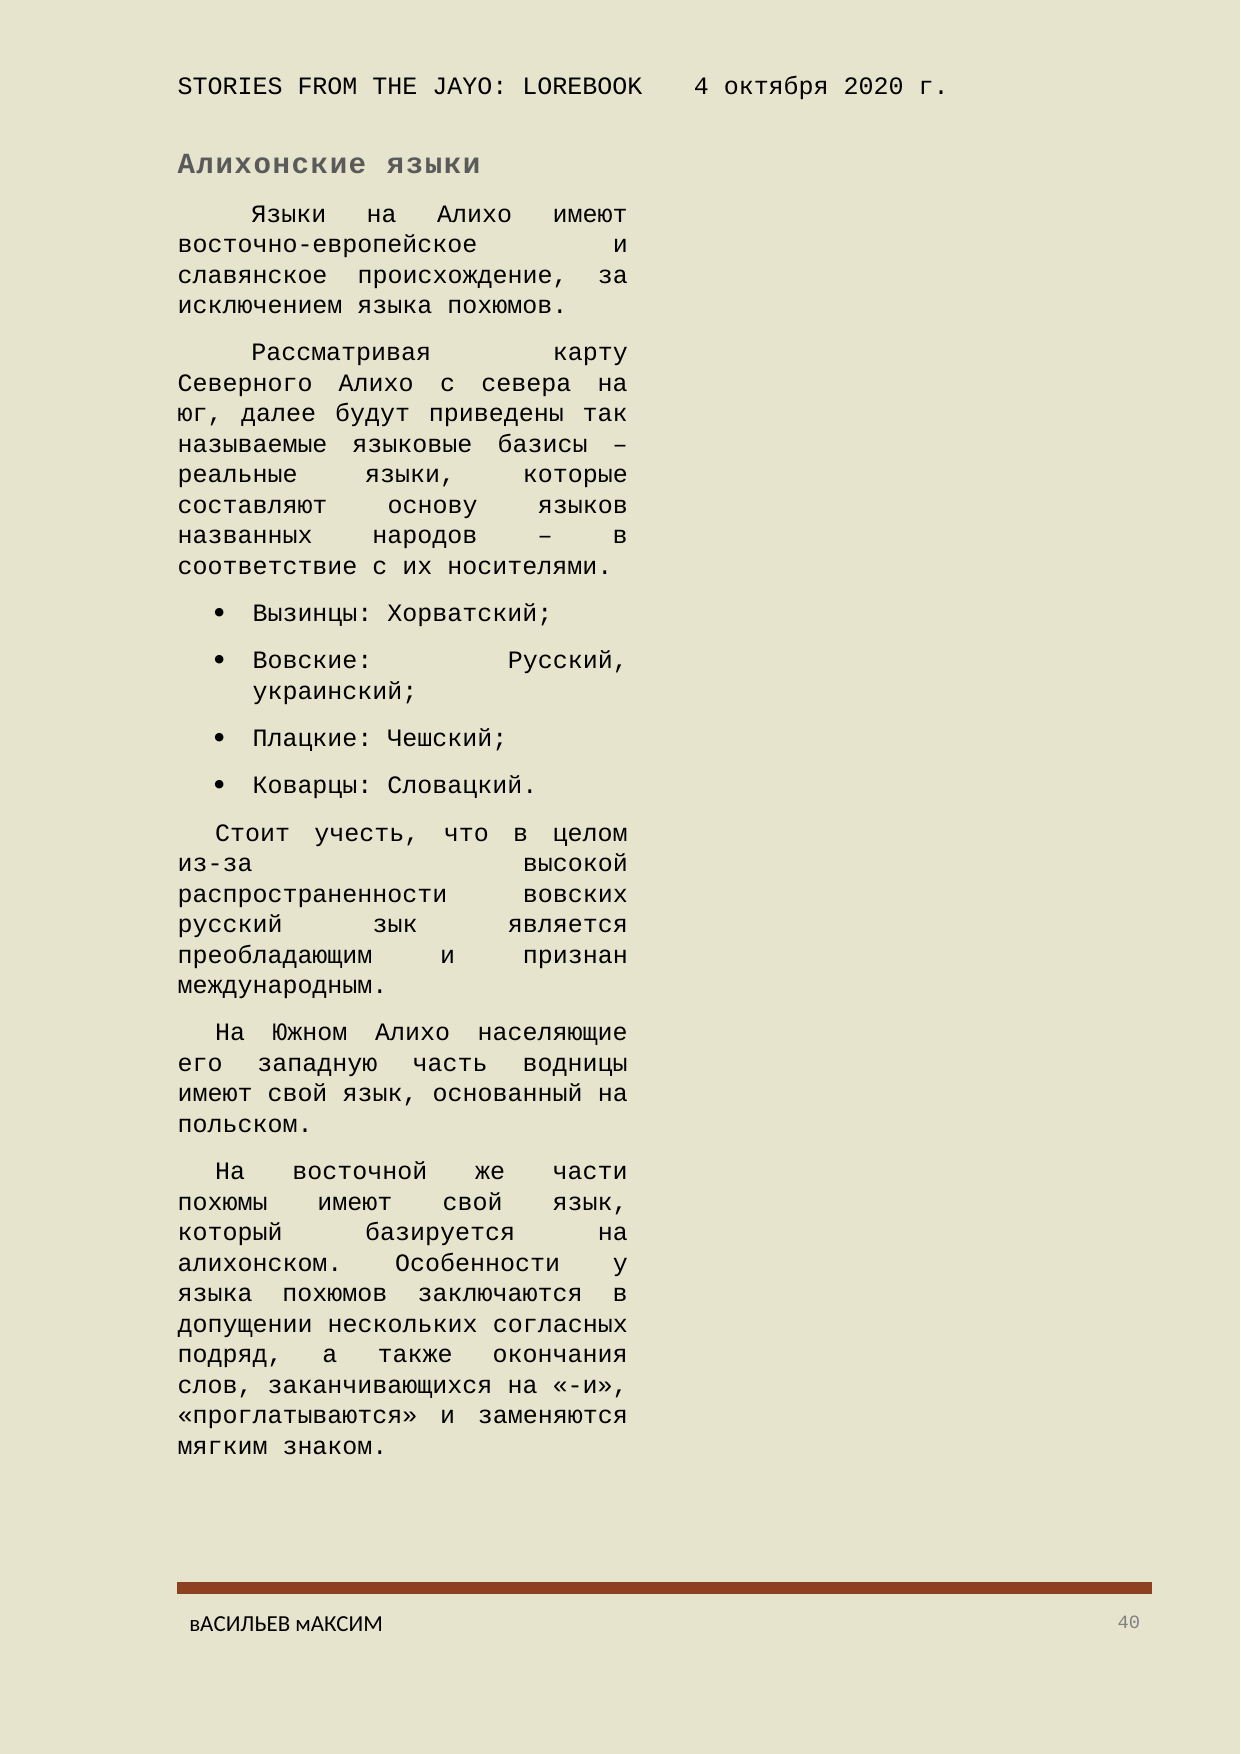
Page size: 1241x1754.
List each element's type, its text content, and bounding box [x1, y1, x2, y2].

subtitle Алихонские языки [177, 149, 627, 182]
list Вовские: Русский, украинский; [215, 648, 627, 707]
list Коварцы: Словацкий. [215, 773, 627, 801]
list Вызинцы: Хорватский; [215, 601, 627, 629]
text Стоит учесть, что в целом из-за высокой распространенности вовских русский зык является преобладающим и признан международным. [177, 820, 627, 1001]
text Рассматривая карту Северного Алихо с севера на юг, далее будут приведены так называемые языковые базисы – реальные языки, которые составляют основу языков названных народов – в соответствие с их носителями. [177, 340, 627, 582]
text Языки на Алихо имеют восточно-европейское и славянское происхождение, за исключением языка похюмов. [177, 201, 627, 321]
text На восточной же части похюмы имеют свой язык, который базируется на алихонском. Особенности у языка похюмов заключаются в допущении нескольких согласных подряд, а также окончания слов, заканчивающихся на «-и», «проглатываются» и заменяются мягким знаком. [177, 1159, 627, 1462]
text На Южном Алихо населяющие его западную часть водницы имеют свой язык, основанный на польском. [177, 1020, 627, 1140]
list Плацкие: Чешский; [215, 726, 627, 754]
